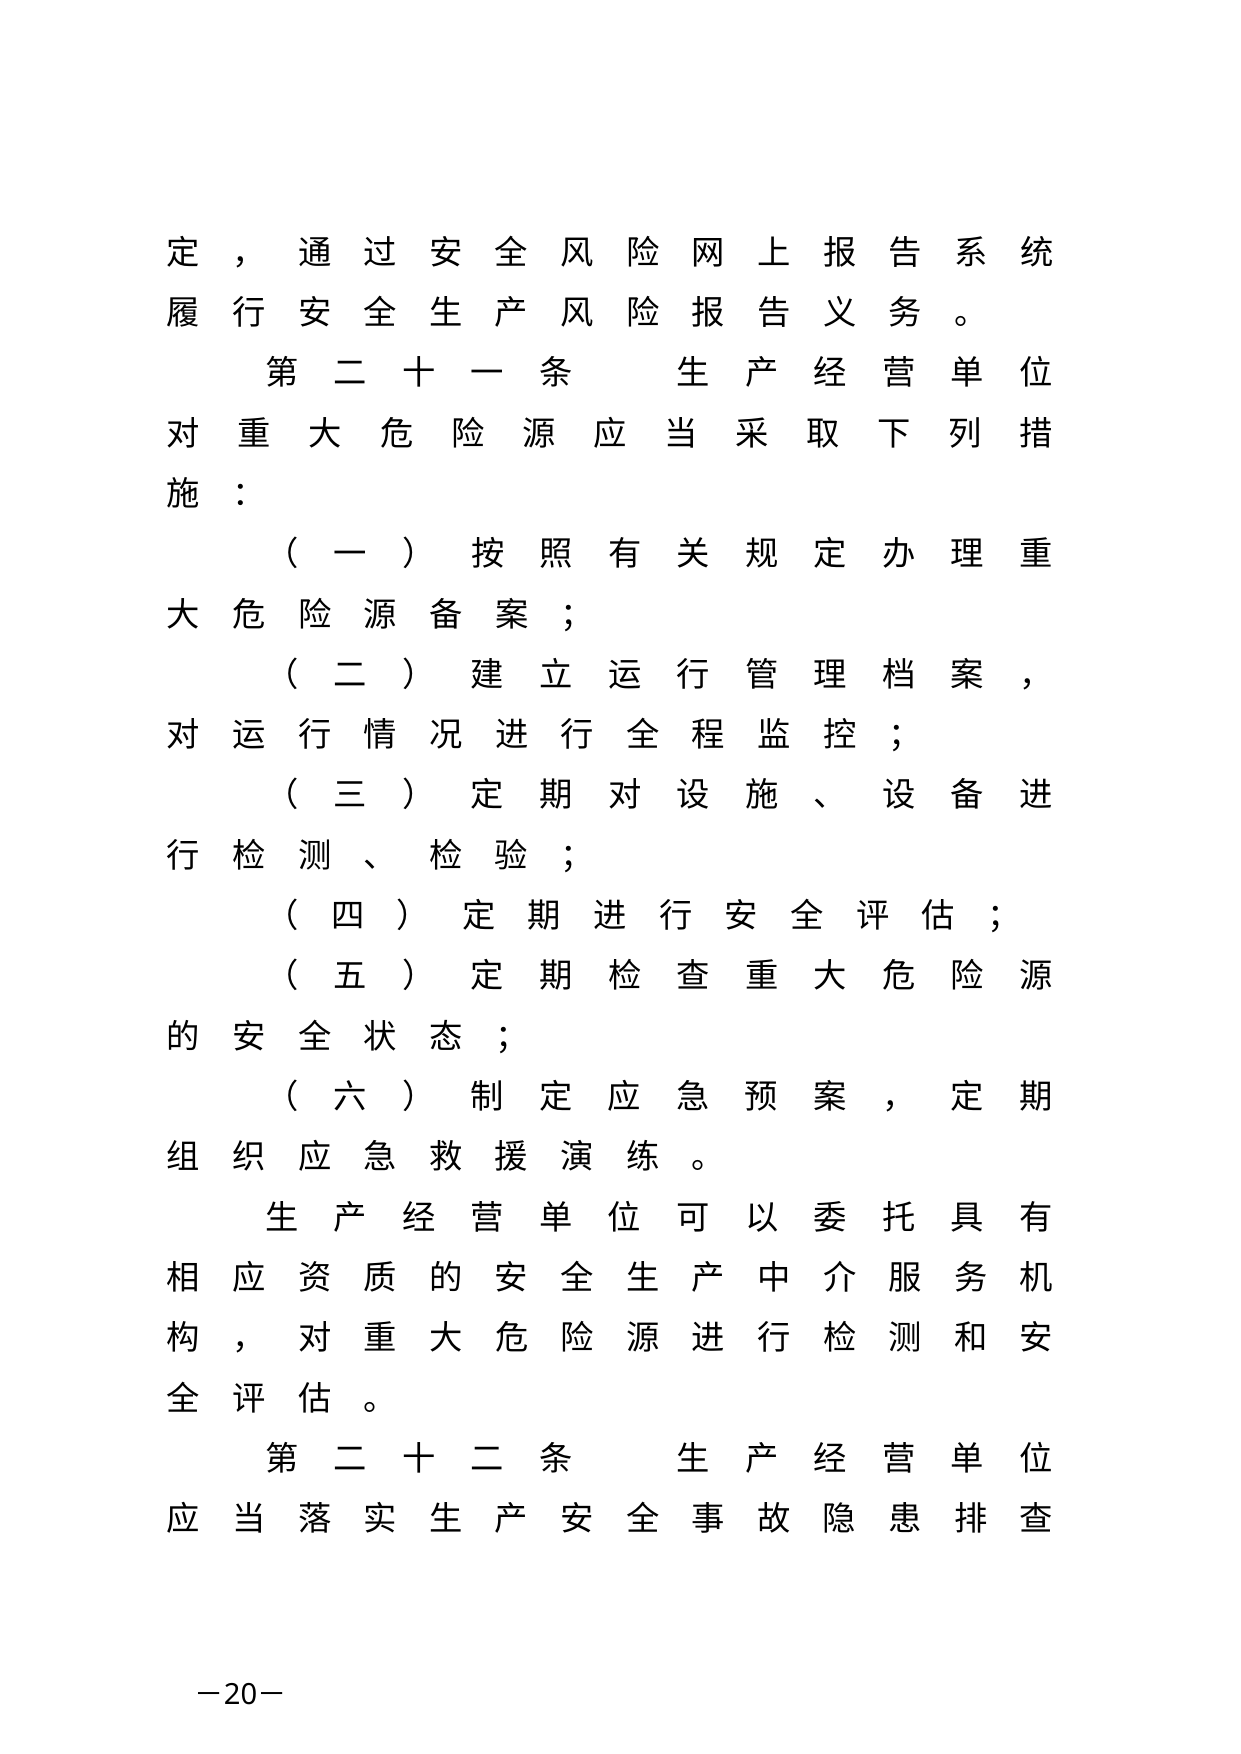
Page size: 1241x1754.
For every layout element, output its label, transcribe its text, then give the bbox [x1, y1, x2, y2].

text （二）建立运行管理档案，对运行情况进行全程监控； [167, 642, 1085, 762]
text （四）定期进行安全评估； [167, 883, 1085, 943]
text 第二十一条 生产经营单位对重大危险源应当采取下列措施： [167, 340, 1085, 521]
text （五）定期检查重大危险源的安全状态； [167, 943, 1085, 1064]
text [167, 1426, 1085, 1546]
text （三）定期对设施、设备进行检测、检验； [167, 762, 1085, 883]
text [167, 219, 1085, 340]
text 生产经营单位可以委托具有相应资质的安全生产中介服务机构，对重大危险源进行检测和安全评估。 [167, 1184, 1085, 1426]
text （一）按照有关规定办理重大危险源备案； [167, 521, 1085, 642]
text （六）制定应急预案，定期组织应急救援演练。 [167, 1064, 1085, 1184]
